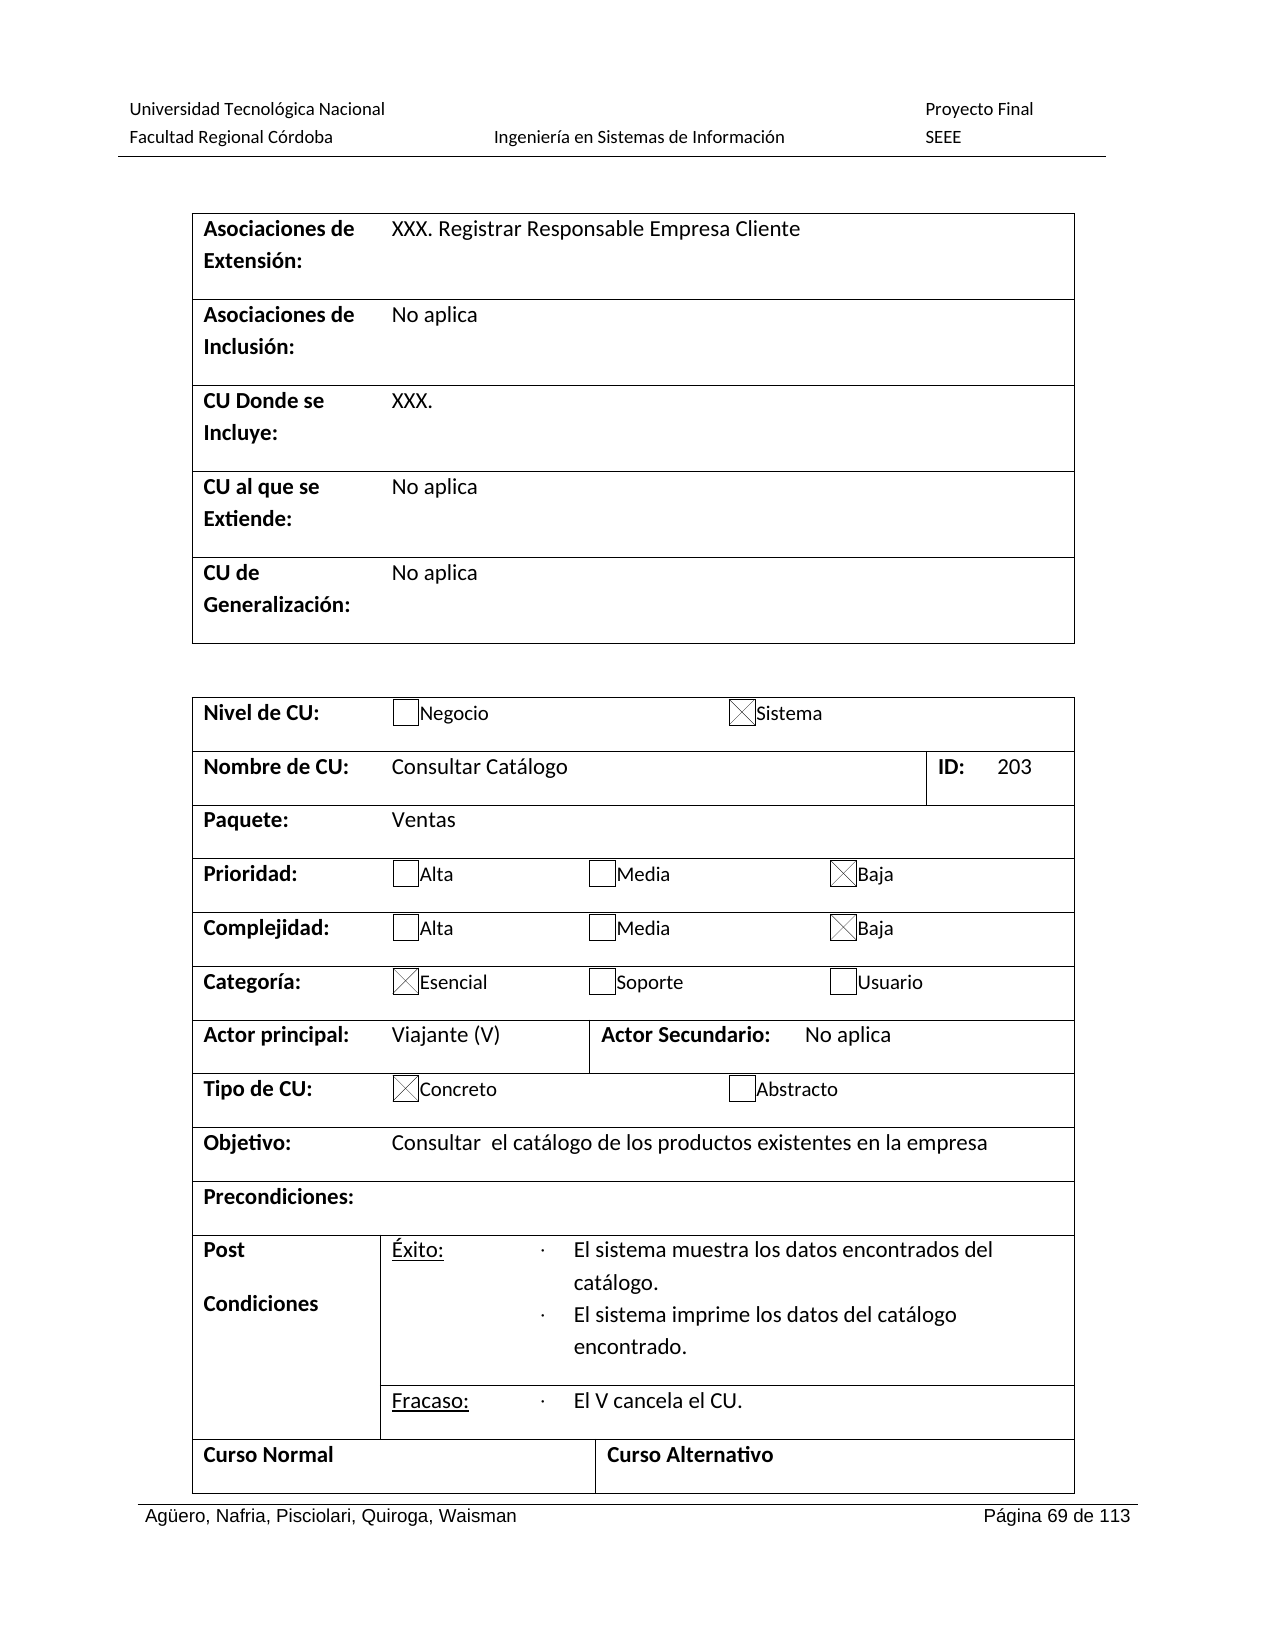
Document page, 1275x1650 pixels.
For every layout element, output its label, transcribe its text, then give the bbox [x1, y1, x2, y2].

table_cell Abstracto [717, 1074, 1074, 1127]
table_cell Complejidad: [193, 913, 380, 966]
table_cell Consultar Catálogo [380, 752, 926, 804]
table_cell ID: [927, 752, 986, 804]
table_cell Éxito: [381, 1236, 487, 1385]
table_cell CU Donde se Incluye: [193, 386, 380, 471]
table_cell No aplica [380, 300, 1074, 385]
table_cell Baja [818, 913, 1074, 966]
table_header Negocio [380, 698, 717, 751]
table_cell Nombre de CU: [193, 752, 380, 804]
table_cell Ventas [380, 806, 1074, 858]
table_cell Alta [380, 859, 577, 912]
table_header Nivel de CU: [193, 698, 380, 751]
table_cell XXX. Registrar Responsable Empresa Cliente [380, 214, 1074, 299]
table_cell Paquete: [193, 806, 380, 858]
table_cell Categoría: [193, 967, 380, 1019]
table_cell Post Condiciones [193, 1236, 380, 1439]
table_header Sistema [717, 698, 1074, 751]
table_cell Fracaso: [381, 1386, 487, 1439]
table_cell CU al que se Extiende: [193, 472, 380, 557]
table_cell Prioridad: [193, 859, 380, 912]
table_cell Curso Alternativo [596, 1440, 1074, 1492]
table_cell Alta [380, 913, 577, 966]
table_cell CU de Generalización: [193, 558, 380, 643]
table_cell Soporte [577, 967, 818, 1019]
table_cell [380, 1182, 1074, 1234]
table_cell Curso Normal [193, 1440, 595, 1492]
table_cell No aplica [380, 472, 1074, 557]
table_cell Media [577, 913, 818, 966]
table_cell 203 [986, 752, 1074, 804]
table_cell Precondiciones: [193, 1182, 380, 1234]
table_cell Baja [818, 859, 1074, 912]
table_cell Esencial [380, 967, 577, 1019]
table_cell Concreto [380, 1074, 717, 1127]
table_cell Asociaciones de Inclusión: [193, 300, 380, 385]
table_cell No aplica [794, 1021, 1074, 1073]
table_cell Actor principal: [193, 1021, 380, 1073]
table_cell El V cancela el CU. [487, 1386, 1074, 1439]
table_cell Tipo de CU: [193, 1074, 380, 1127]
table_cell Actor Secundario: [590, 1021, 794, 1073]
table_cell No aplica [380, 558, 1074, 643]
table_cell Asociaciones de Extensión: [193, 214, 380, 299]
table_cell XXX. [380, 386, 1074, 471]
table_cell Objetivo: [193, 1128, 380, 1181]
table_cell Usuario [818, 967, 1074, 1019]
table_cell Consultar el catálogo de los productos existentes en la empresa [380, 1128, 1074, 1181]
table_cell Viajante (V) [380, 1021, 589, 1073]
table_cell Media [577, 859, 818, 912]
table_cell El sistema muestra los datos encontrados del catálogo. El sistema imprime los datos del catálogo encontrado. [487, 1236, 1074, 1385]
